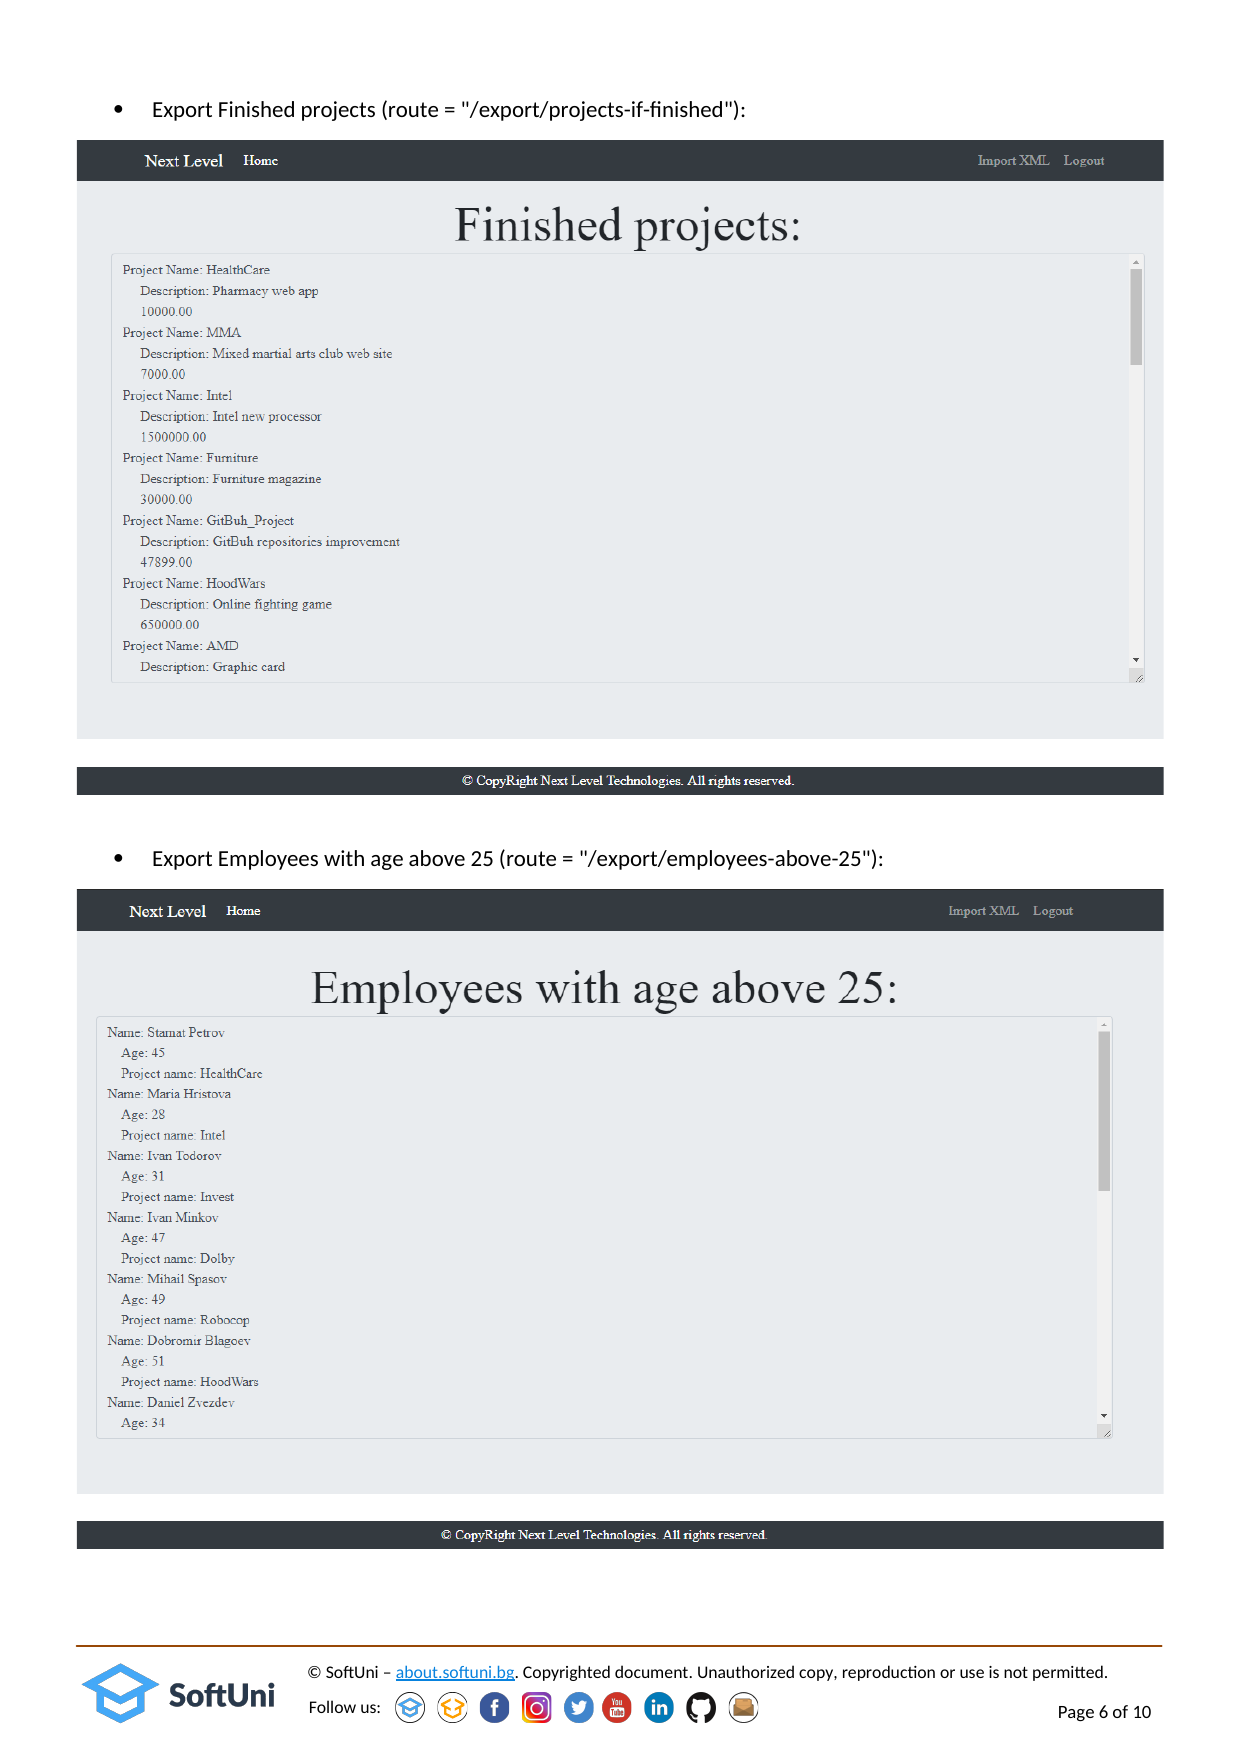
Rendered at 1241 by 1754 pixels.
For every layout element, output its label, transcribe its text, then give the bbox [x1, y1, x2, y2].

picture [644, 1714, 653, 1723]
picture [728, 1692, 759, 1723]
picture [658, 1705, 667, 1714]
list Export Finished projects (route = "/export/projects-if-finished"): [114, 95, 1163, 123]
picture [665, 1714, 674, 1723]
picture [644, 1692, 653, 1701]
picture [522, 1692, 552, 1723]
picture [686, 1692, 716, 1723]
picture [395, 1692, 425, 1723]
picture [76, 140, 1164, 796]
picture [75, 1658, 281, 1729]
picture [479, 1692, 510, 1723]
list Export Employees with age above 25 (route = "/export/employees-above-25"): [114, 844, 1163, 873]
picture [76, 889, 1164, 1550]
picture [665, 1692, 674, 1701]
picture [437, 1692, 468, 1723]
picture [602, 1692, 632, 1723]
picture [564, 1692, 594, 1723]
